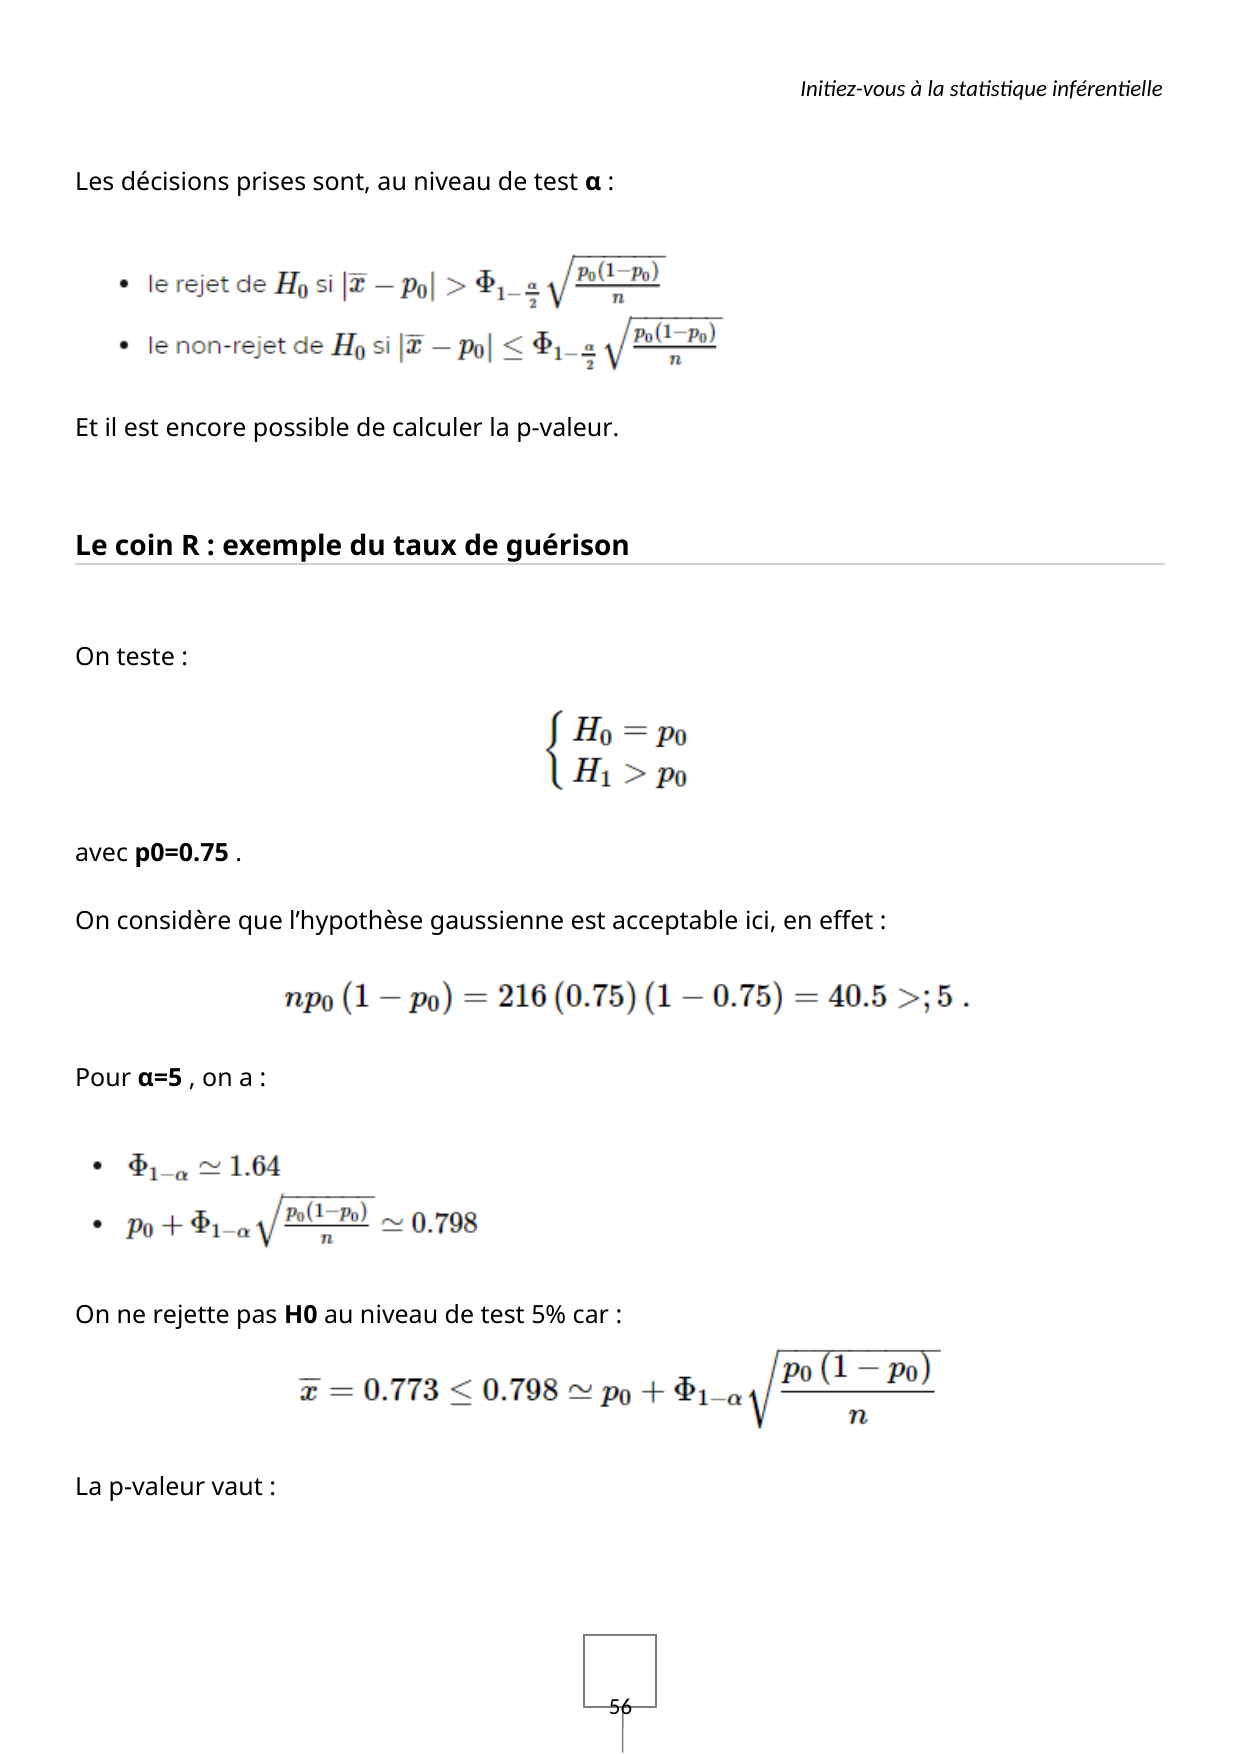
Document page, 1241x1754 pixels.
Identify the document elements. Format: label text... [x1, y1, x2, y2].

picture [288, 1330, 952, 1443]
text avec p0=0.75 . [75, 834, 1165, 868]
text Pour α=5 , on a : [75, 1060, 1165, 1094]
text On teste : [75, 638, 1165, 672]
picture [75, 232, 790, 387]
text On ne rejette pas H0 au niveau de test 5% car : [75, 1296, 1165, 1330]
text On considère que l’hypothèse gaussienne est acceptable ici, en effet : [75, 902, 1165, 937]
subtitle Le coin R : exemple du taux de guérison [75, 525, 1165, 563]
picture [530, 695, 710, 801]
text Et il est encore possible de calculer la p-valeur. [75, 410, 1165, 444]
picture [264, 960, 976, 1026]
text Les décisions prises sont, au niveau de test α : [75, 164, 1165, 198]
text La p-valeur vaut : [75, 1468, 1165, 1502]
picture [75, 1127, 535, 1263]
